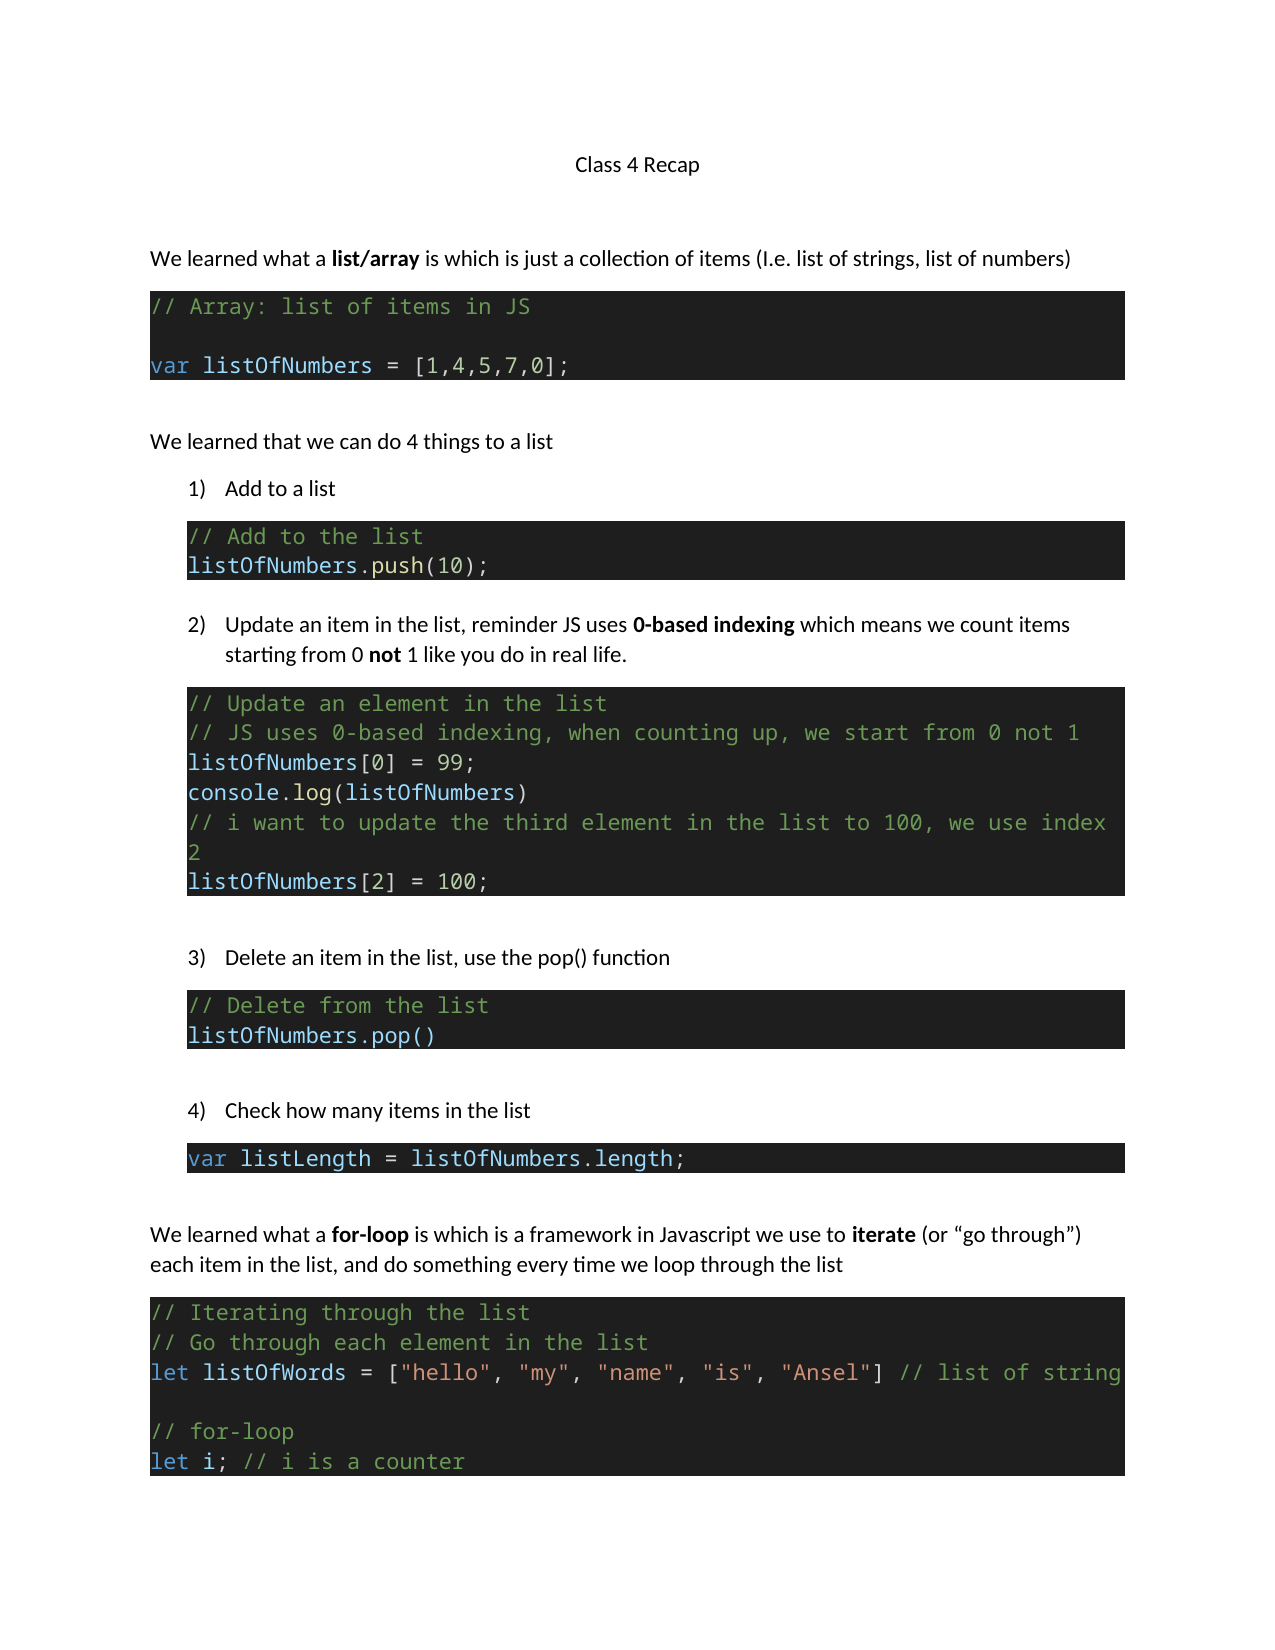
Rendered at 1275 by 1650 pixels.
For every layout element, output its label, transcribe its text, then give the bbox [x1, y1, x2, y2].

text // Go through each element in the list [150, 1327, 1125, 1356]
list Add to a list [187, 474, 1125, 502]
text listOfNumbers.push(10); [187, 550, 1125, 580]
text We learned that we can do 4 things to a list [150, 427, 1125, 455]
text listOfNumbers[2] = 100; [187, 866, 1125, 896]
text // Delete from the list [187, 990, 1125, 1019]
text console.log(listOfNumbers) [187, 777, 1125, 807]
text // Update an element in the list [187, 687, 1125, 717]
text We learned what a list/array is which is just a collection of items (I.e. list of strings, list of numbers) [150, 244, 1125, 272]
text Class 4 Recap [150, 150, 1125, 178]
text var listLength = listOfNumbers.length; [187, 1143, 1125, 1173]
text let listOfWords = ["hello", "my", "name", "is", "Ansel"] // list of string [150, 1356, 1125, 1386]
text We learned what a for-loop is which is a framework in Javascript we use to iterate (or “go through”) each item in the list, and do something every time we loop through the list [150, 1220, 1125, 1278]
text // Array: list of items in JS [150, 291, 1125, 320]
list Check how many items in the list [187, 1096, 1125, 1124]
text // i want to update the third element in the list to 100, we use index 2 [187, 807, 1125, 866]
text listOfNumbers[0] = 99; [187, 747, 1125, 777]
list Update an item in the list, reminder JS uses 0-based indexing which means we count items starting from 0 not 1 like you do in real life. [187, 610, 1125, 669]
text // JS uses 0-based indexing, when counting up, we start from 0 not 1 [187, 717, 1125, 747]
list Delete an item in the list, use the pop() function [187, 943, 1125, 971]
text // Iterating through the list [150, 1297, 1125, 1327]
text // Add to the list [187, 521, 1125, 550]
text listOfNumbers.pop() [187, 1019, 1125, 1049]
text var listOfNumbers = [1,4,5,7,0]; [150, 350, 1125, 380]
text let i; // i is a counter [150, 1446, 1125, 1476]
text // for-loop [150, 1416, 1125, 1446]
